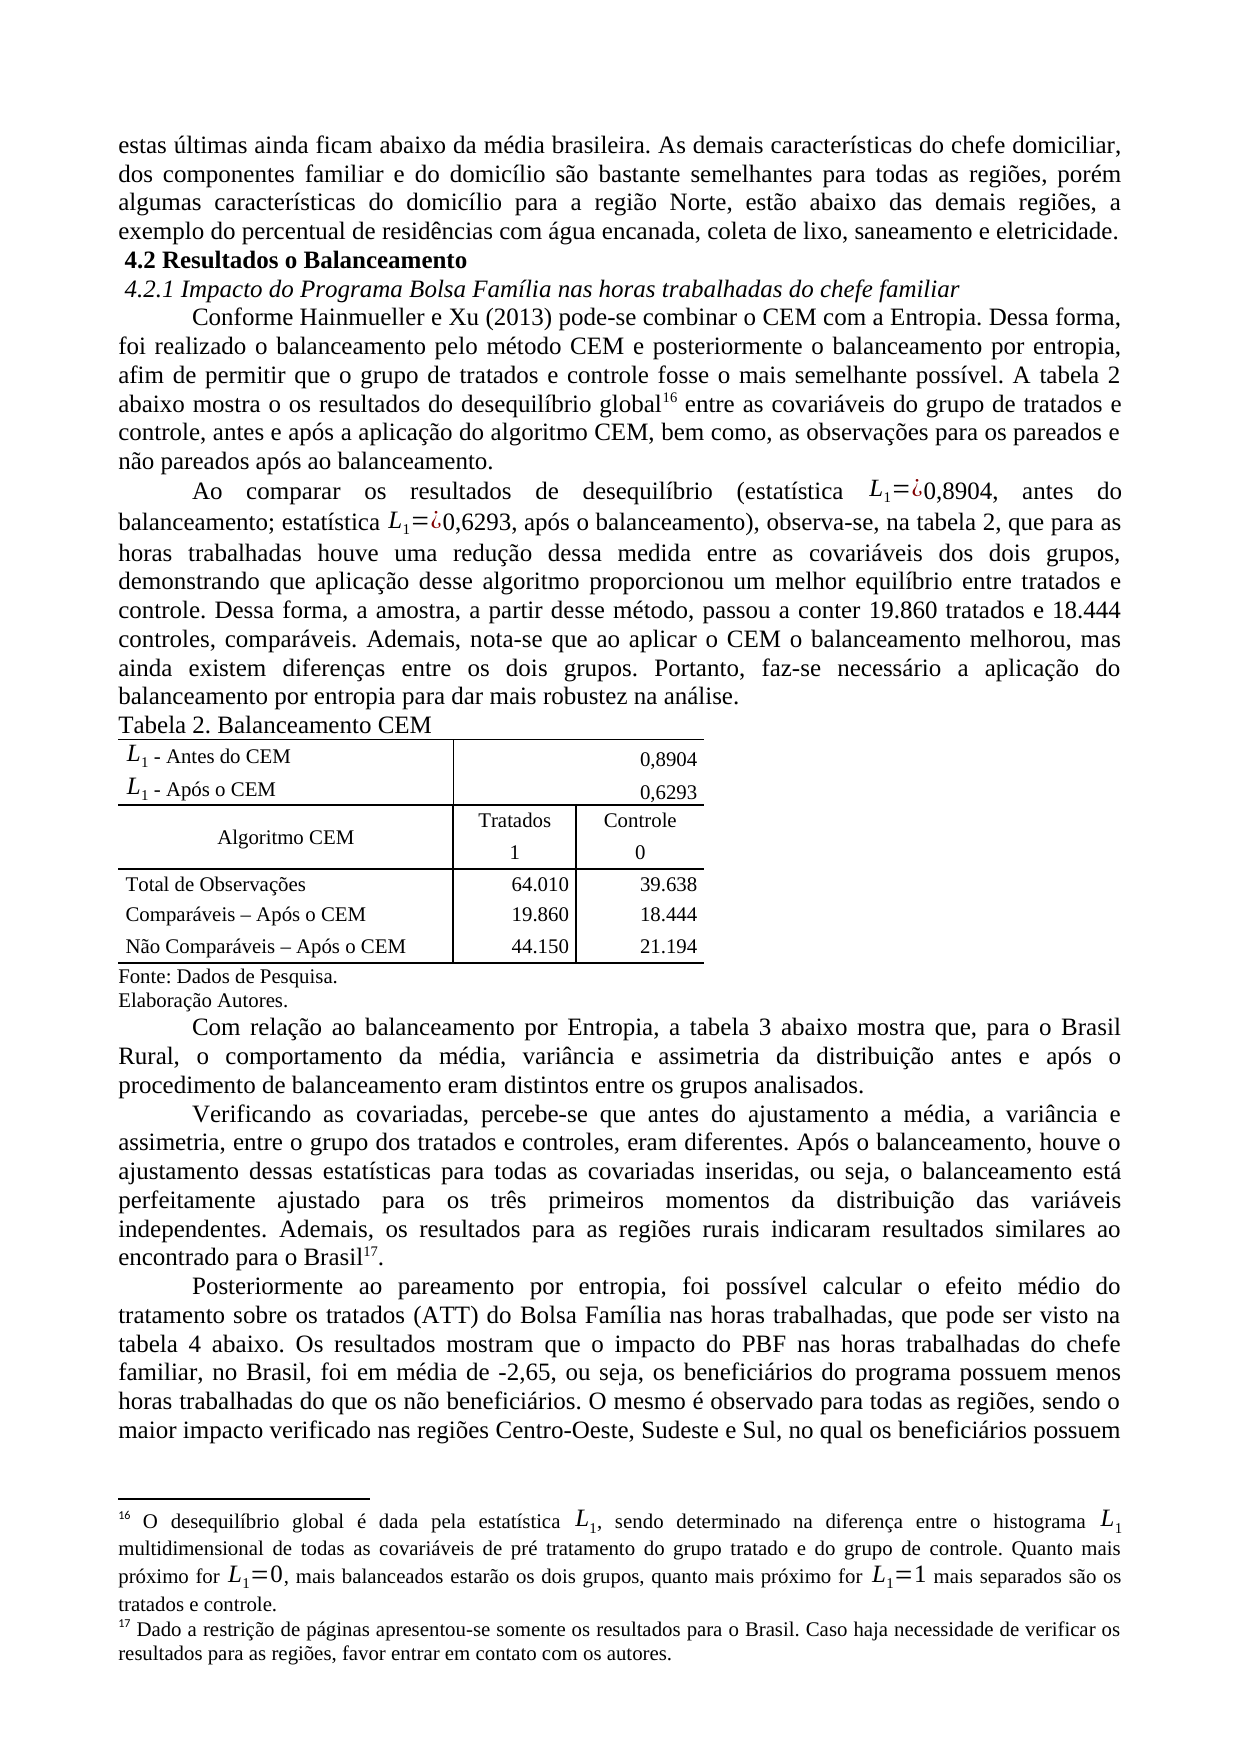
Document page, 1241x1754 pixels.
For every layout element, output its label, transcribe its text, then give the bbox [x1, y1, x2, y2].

text Conforme Hainmueller e Xu (2013) pode-se combinar o CEM com a Entropia. Dessa forma, foi realizado o balanceamento pelo método CEM e posteriormente o balanceamento por entropia, afim de permitir que o grupo de tratados e controle fosse o mais semelhante possível. A tabela 2 abaixo mostra o os resultados do desequilíbrio global entre as covariáveis do grupo de tratados e controle, antes e após a aplicação do algoritmo CEM, bem como, as observações para os pareados e não pareados após ao balanceamento. [118, 302, 1122, 475]
table_cell 1 [454, 835, 575, 867]
text 4.2.1 Impacto do Programa Bolsa Família nas horas trabalhadas do chefe familiar [118, 274, 1122, 302]
table_header 0,8904 [454, 740, 704, 771]
text Fonte: Dados de Pesquisa. [118, 964, 1122, 988]
table_cell Controle [577, 806, 704, 835]
text Verificando as covariadas, percebe-se que antes do ajustamento a média, a variância e assimetria, entre o grupo dos tratados e controles, eram diferentes. Após o balanceamento, houve o ajustamento dessas estatísticas para todas as covariadas inseridas, ou seja, o balanceamento está perfeitamente ajustado para os três primeiros momentos da distribuição das variáveis independentes. Ademais, os resultados para as regiões rurais indicaram resultados similares ao encontrado para o Brasil. [118, 1099, 1122, 1271]
table_cell 18.444 [577, 899, 704, 929]
text 4.2 Resultados o Balanceamento [118, 245, 1122, 274]
table_cell Tratados [454, 806, 575, 835]
table_cell - Após o CEM [118, 771, 453, 804]
text Elaboração Autores. [118, 988, 1122, 1012]
table_cell 19.860 [454, 899, 575, 929]
table_cell 0 [577, 835, 704, 867]
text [118, 130, 1122, 245]
text Tabela 2. Balanceamento CEM [118, 710, 1122, 739]
table_cell 39.638 [577, 870, 704, 898]
table_cell Não Comparáveis – Após o CEM [118, 930, 452, 962]
text Com relação ao balanceamento por Entropia, a tabela 3 abaixo mostra que, para o Brasil Rural, o comportamento da média, variância e assimetria da distribuição antes e após o procedimento de balanceamento eram distintos entre os grupos analisados. [118, 1012, 1122, 1099]
table_cell 64.010 [454, 870, 575, 898]
table_cell 44.150 [454, 930, 575, 962]
table_cell 0,6293 [454, 771, 704, 804]
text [118, 1271, 1122, 1444]
table_cell Comparáveis – Após o CEM [118, 899, 452, 929]
table_cell Total de Observações [118, 870, 452, 898]
table_cell Algoritmo CEM [118, 806, 452, 867]
table_cell 21.194 [577, 930, 704, 962]
text Ao comparar os resultados de desequilíbrio (estatística 0,8904, antes do balanceamento; estatística 0,6293, após o balanceamento), observa-se, na tabela 2, que para as horas trabalhadas houve uma redução dessa medida entre as covariáveis dos dois grupos, demonstrando que aplicação desse algoritmo proporcionou um melhor equilíbrio entre tratados e controle. Dessa forma, a amostra, a partir desse método, passou a conter 19.860 tratados e 18.444 controles, comparáveis. Ademais, nota-se que ao aplicar o CEM o balanceamento melhorou, mas ainda existem diferenças entre os dois grupos. Portanto, faz-se necessário a aplicação do balanceamento por entropia para dar mais robustez na análise. [118, 475, 1122, 710]
table_header - Antes do CEM [118, 740, 453, 771]
